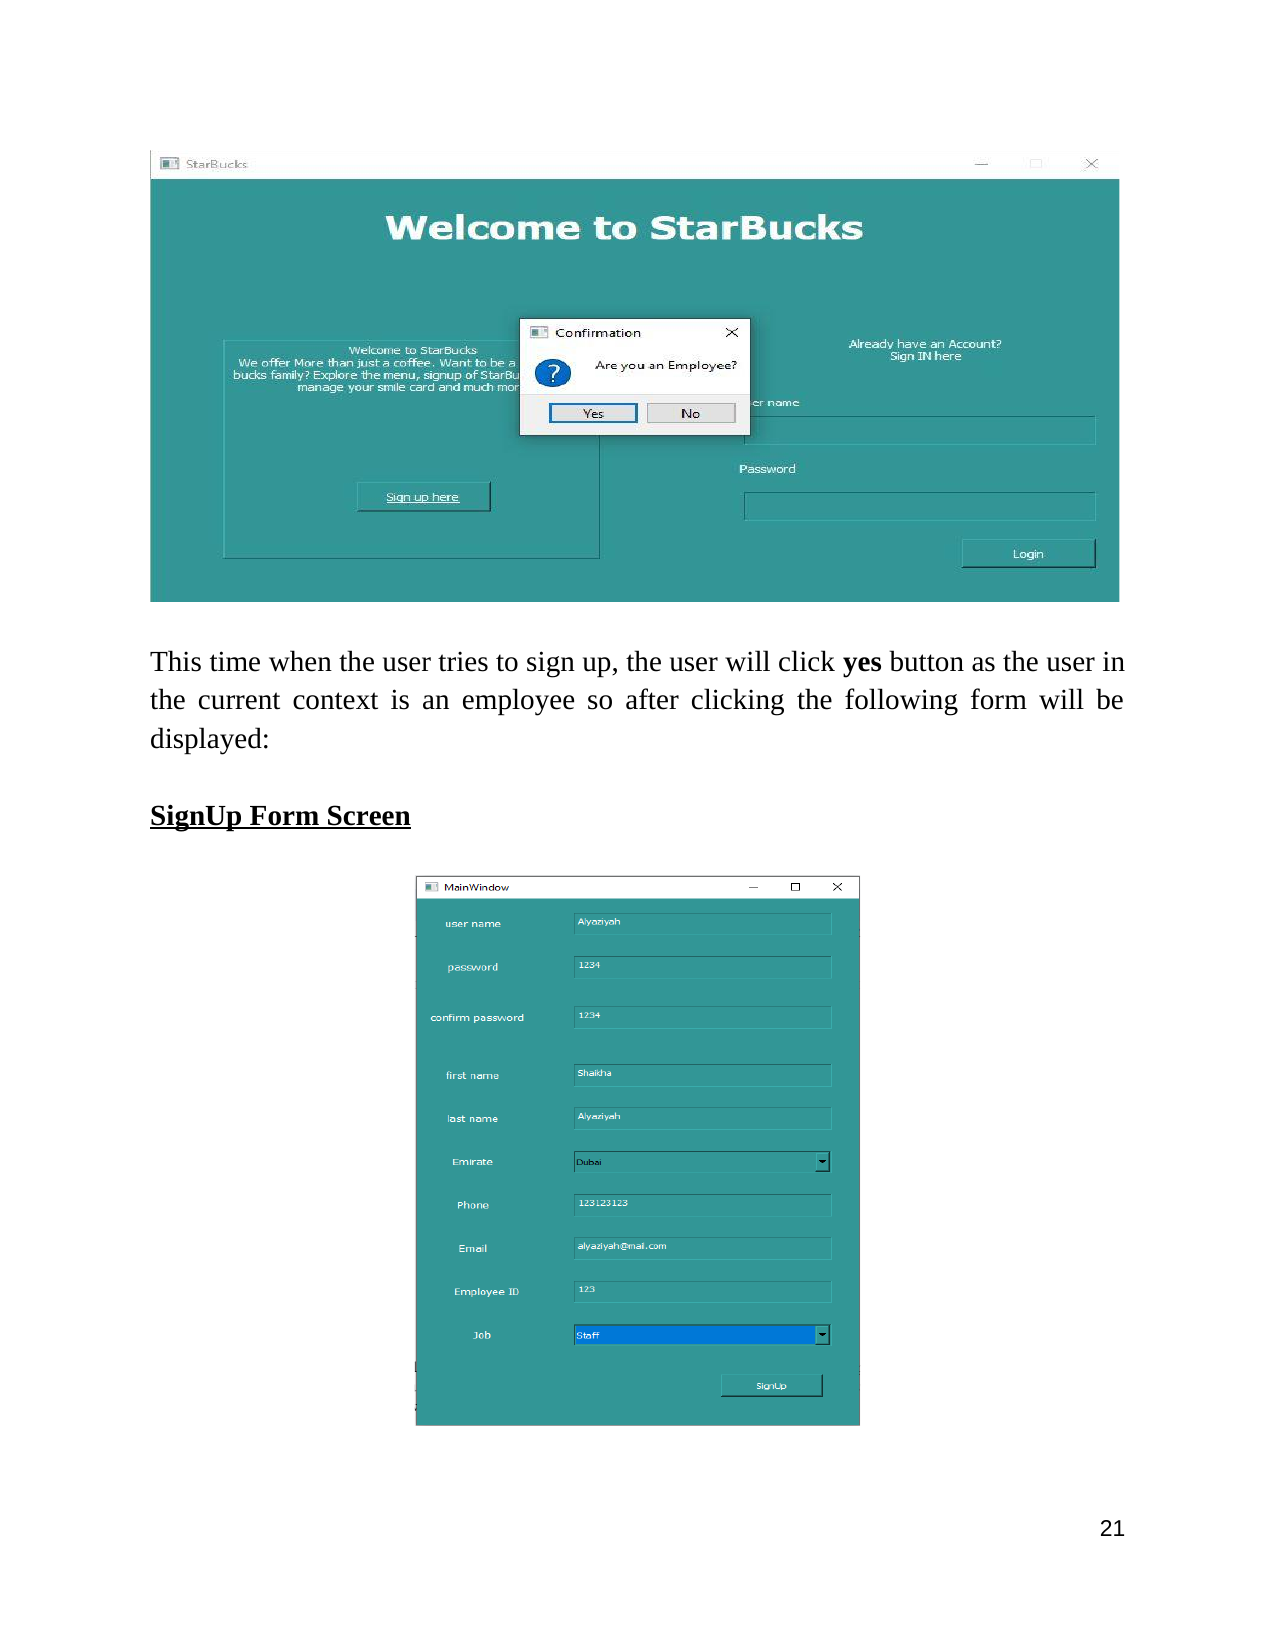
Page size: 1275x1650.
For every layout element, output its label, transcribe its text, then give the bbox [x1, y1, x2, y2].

picture [150, 150, 1120, 602]
text SignUp Form Screen [150, 798, 1125, 832]
text This time when the user tries to sign up, the user will click yes button as the user in the current context is an employee so after clicking the following form will be displayed: [150, 644, 1125, 754]
picture [414, 875, 861, 1426]
